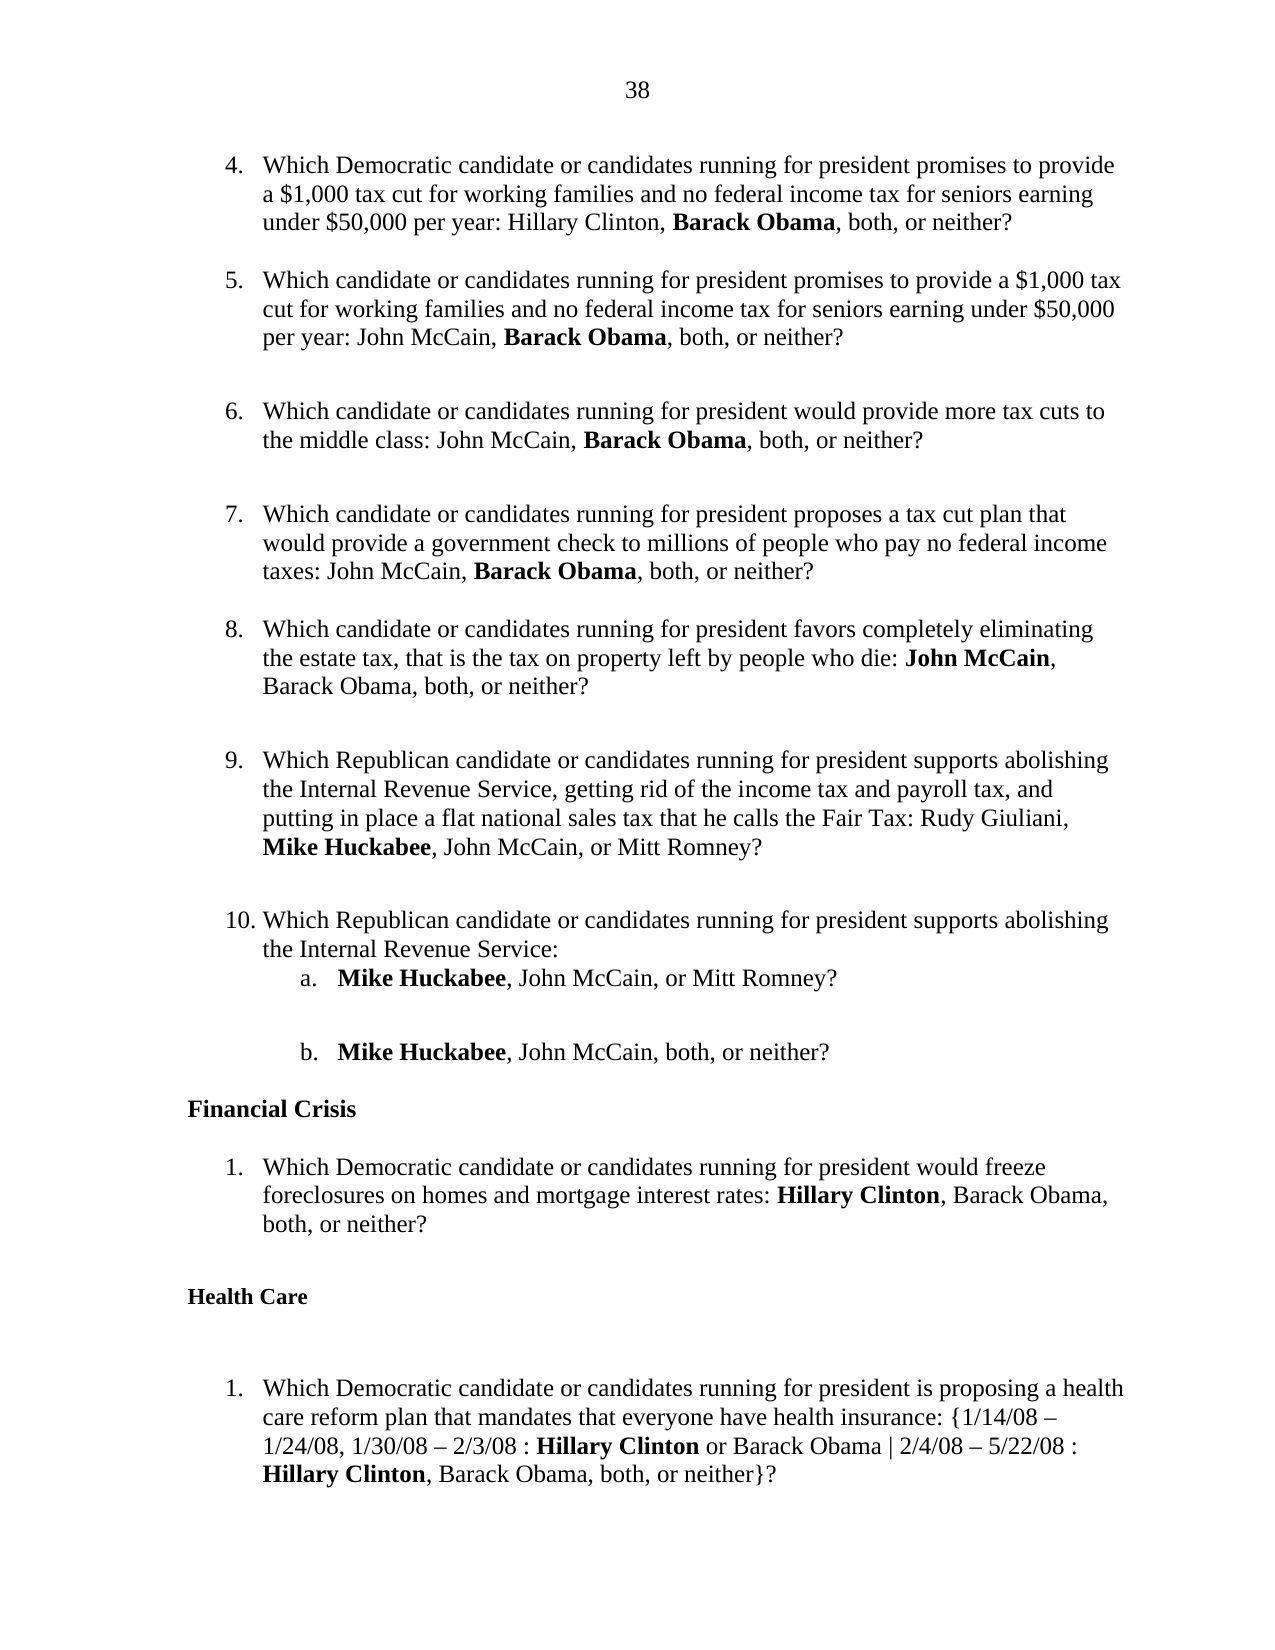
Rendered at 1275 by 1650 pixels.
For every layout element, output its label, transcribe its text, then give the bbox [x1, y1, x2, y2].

list Mike Huckabee, John McCain, or Mitt Romney? [300, 963, 1125, 992]
list Which candidate or candidates running for president favors completely eliminating the estate tax, that is the tax on property left by people who die: John McCain, Barack Obama, both, or neither? [225, 614, 1125, 700]
list Mike Huckabee, John McCain, both, or neither? [300, 1037, 1125, 1066]
list Which Democratic candidate or candidates running for president would freeze foreclosures on homes and mortgage interest rates: Hillary Clinton, Barack Obama, both, or neither? [225, 1152, 1125, 1238]
list Which Republican candidate or candidates running for president supports abolishing the Internal Revenue Service, getting rid of the income tax and payroll tax, and putting in place a flat national sales tax that he calls the Fair Tax: Rudy Giuliani, Mike Huckabee, John McCain, or Mitt Romney? [225, 745, 1125, 860]
list Which candidate or candidates running for president promises to provide a $1,000 tax cut for working families and no federal income tax for seniors earning under $50,000 per year: John McCain, Barack Obama, both, or neither? [225, 265, 1125, 351]
text Financial Crisis [150, 1094, 1125, 1123]
list Which candidate or candidates running for president would provide more tax cuts to the middle class: John McCain, Barack Obama, both, or neither? [225, 396, 1125, 454]
list Which candidate or candidates running for president proposes a tax cut plan that would provide a government check to millions of people who pay no federal income taxes: John McCain, Barack Obama, both, or neither? [225, 499, 1125, 585]
list Which Republican candidate or candidates running for president supports abolishing the Internal Revenue Service: [225, 905, 1125, 963]
text Health Care [150, 1283, 1125, 1309]
list Which Democratic candidate or candidates running for president is proposing a health care reform plan that mandates that everyone have health insurance: {1/14/08 – 1/24/08, 1/30/08 – 2/3/08 : Hillary Clinton or Barack Obama | 2/4/08 – 5/22/08 : Hillary Clinton, Barack Obama, both, or neither}? [225, 1373, 1125, 1488]
list Which Democratic candidate or candidates running for president promises to provide a $1,000 tax cut for working families and no federal income tax for seniors earning under $50,000 per year: Hillary Clinton, Barack Obama, both, or neither? [225, 150, 1125, 236]
